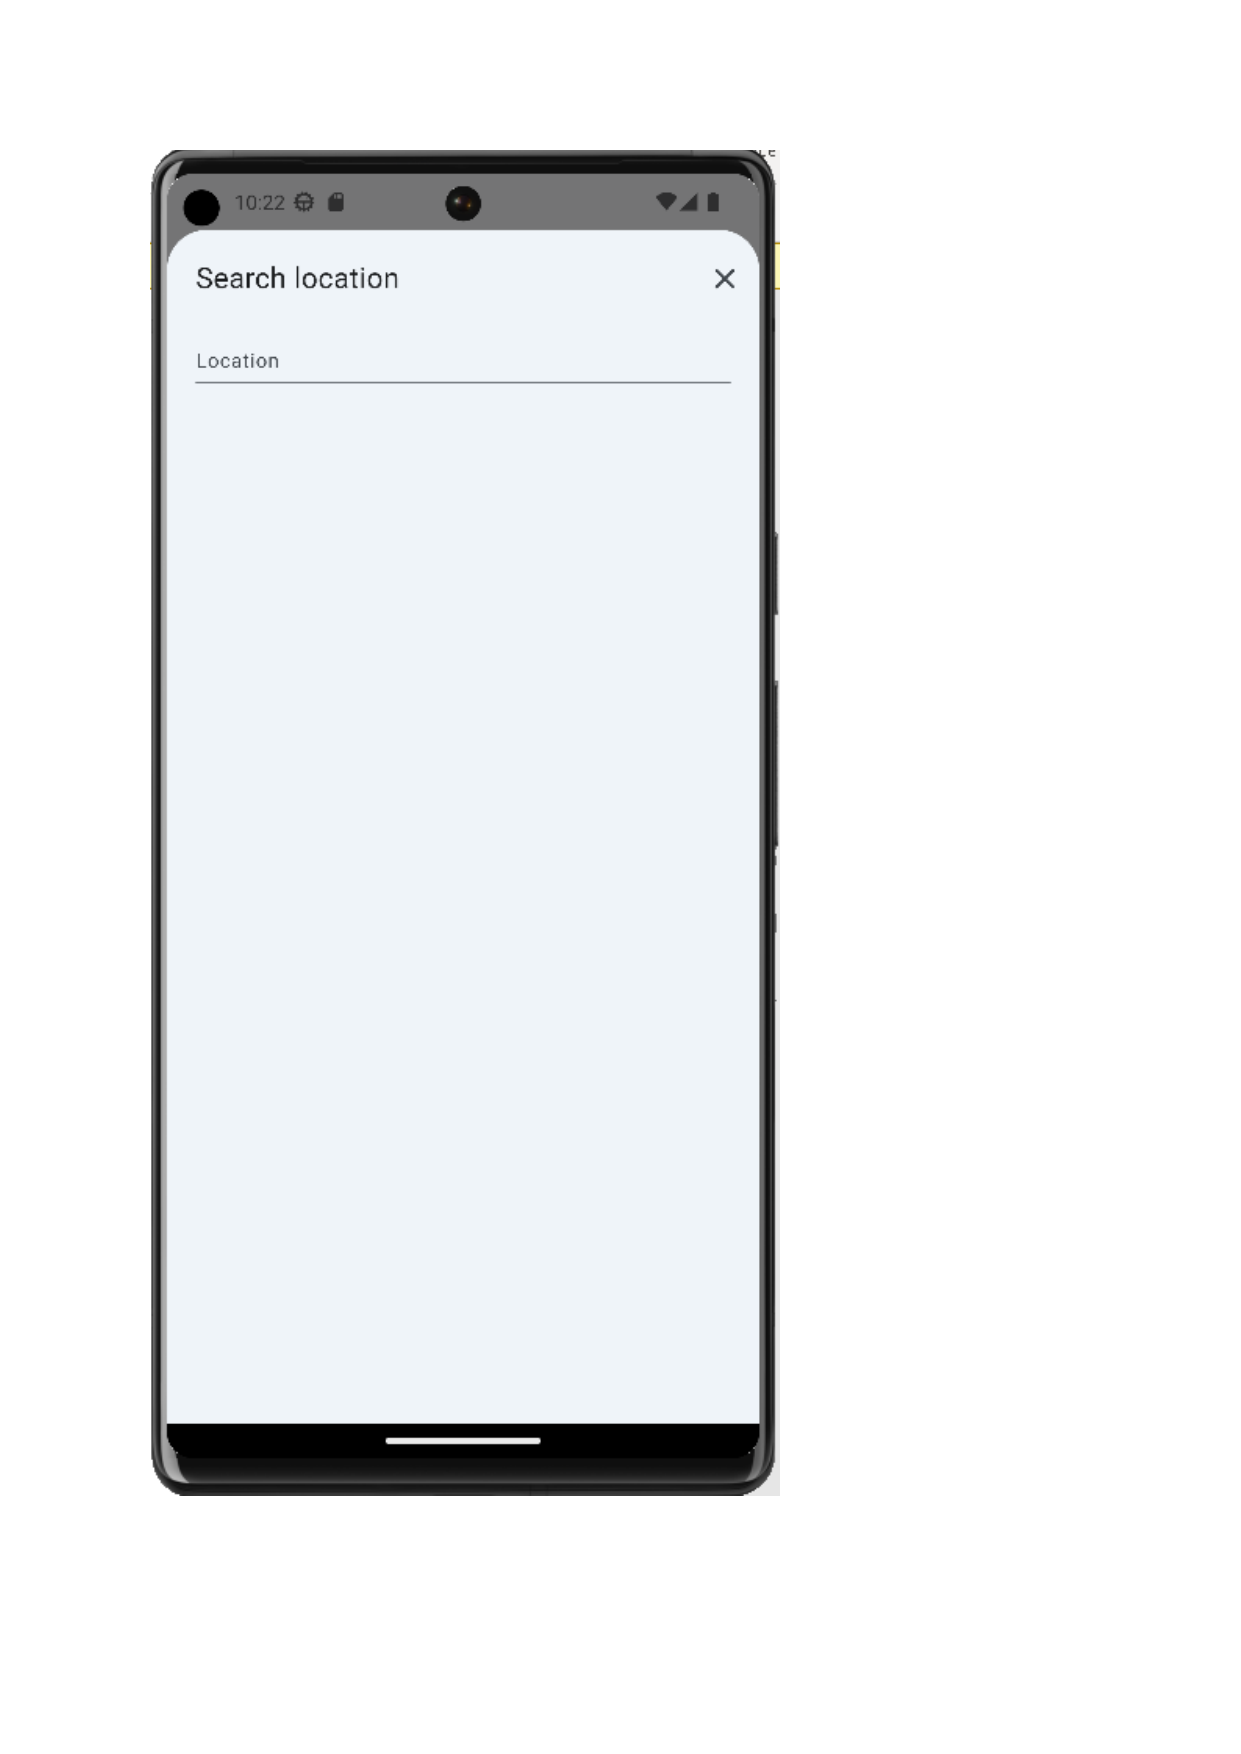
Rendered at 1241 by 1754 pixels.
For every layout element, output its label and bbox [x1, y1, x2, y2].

picture [150, 150, 780, 1496]
